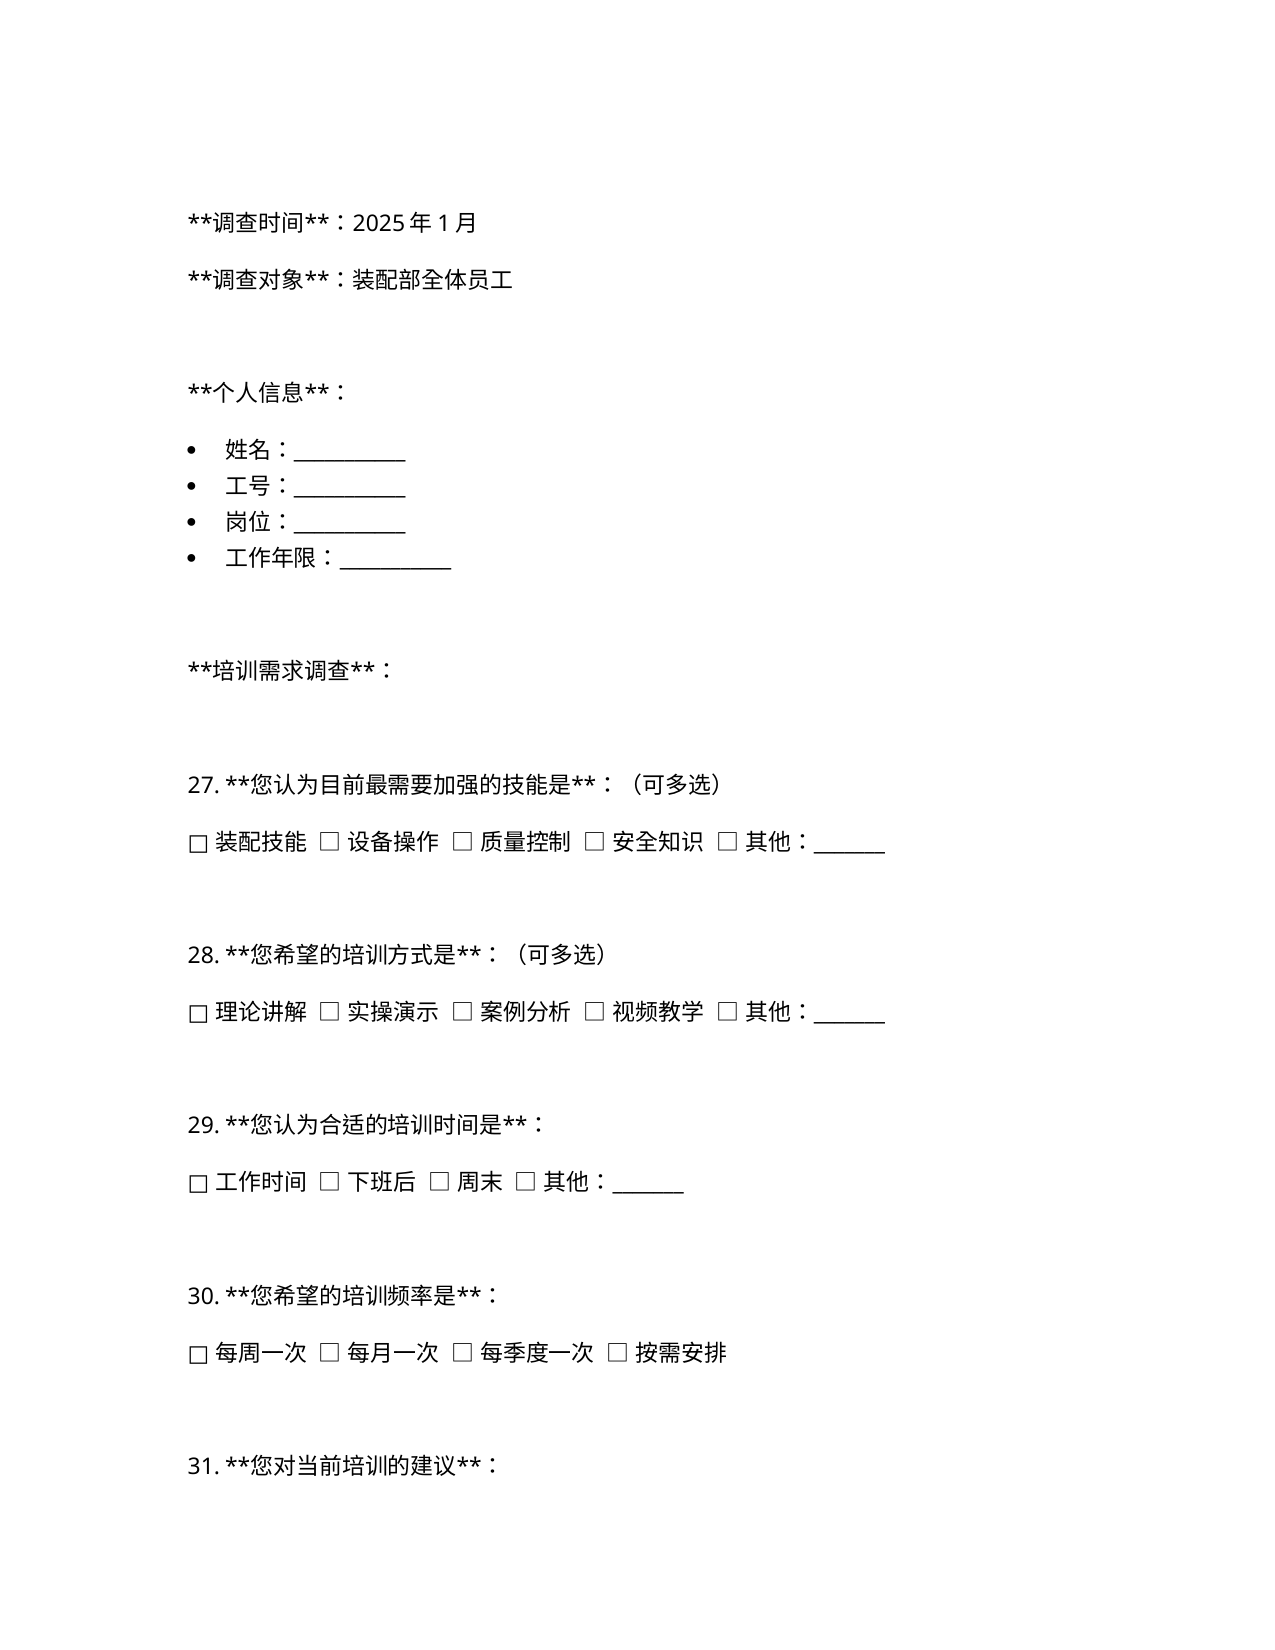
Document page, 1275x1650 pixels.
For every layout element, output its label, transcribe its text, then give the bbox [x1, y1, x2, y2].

list **您希望的培训方式是**：（可多选） [187, 939, 1087, 970]
list **您对当前培训的建议**： [187, 1450, 1087, 1481]
list **您希望的培训频率是**： [187, 1280, 1087, 1311]
list 工号：___________ [187, 470, 1087, 501]
list **您认为合适的培训时间是**： [187, 1109, 1087, 1141]
text □ 工作时间 □ 下班后 □ 周末 □ 其他：_______ [187, 1166, 1087, 1197]
text **个人信息**： [187, 377, 1087, 408]
text **调查时间**：2025年1月 [187, 207, 1087, 238]
text □ 装配技能 □ 设备操作 □ 质量控制 □ 安全知识 □ 其他：_______ [187, 826, 1087, 857]
list 姓名：___________ [187, 434, 1087, 465]
text **培训需求调查**： [187, 655, 1087, 686]
list **您认为目前最需要加强的技能是**：（可多选） [187, 769, 1087, 800]
text □ 理论讲解 □ 实操演示 □ 案例分析 □ 视频教学 □ 其他：_______ [187, 996, 1087, 1027]
text □ 每周一次 □ 每月一次 □ 每季度一次 □ 按需安排 [187, 1336, 1087, 1368]
list 工作年限：___________ [187, 542, 1087, 573]
text **调查对象**：装配部全体员工 [187, 263, 1087, 295]
list 岗位：___________ [187, 506, 1087, 537]
